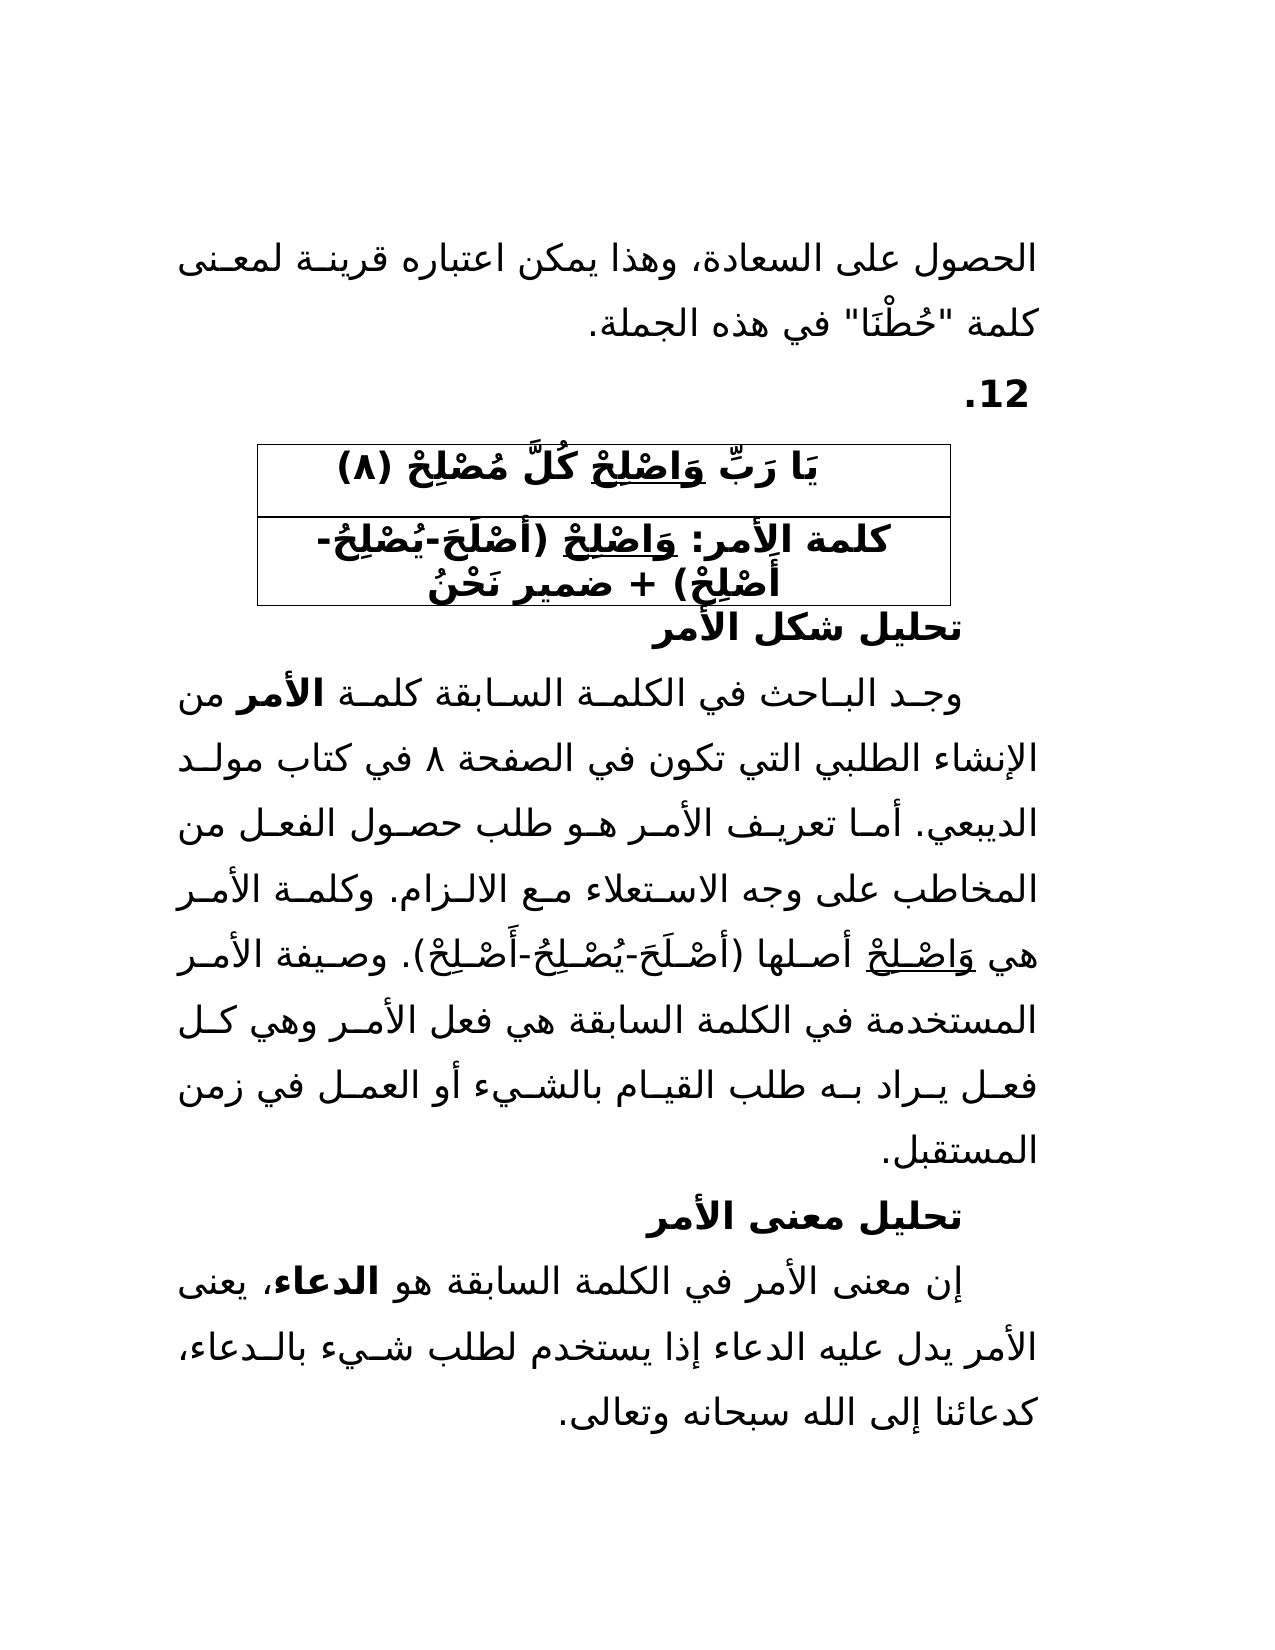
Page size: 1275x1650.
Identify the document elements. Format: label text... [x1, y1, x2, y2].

text وجد الباحث في الكلمة السابقة كلمة الأمر من الإنشاء الطلبي التي تكون في الصفحة ٨ في كتاب مولد الديبعي. أما تعريف الأمر هو طلب حصول الفعل من المخاطب على وجه الاستعلاء مع الالزام. وكلمة الأمر هي وَاصْلِحْ أصلها (أصْلَحَ-يُصْلِحُ-أَصْلِحْ). وصيفة الأمر المستخدمة في الكلمة السابقة هي فعل الأمر وهي كل فعل يراد به طلب القيام بالشيء أو العمل في زمن المستقبل. [177, 671, 1039, 1173]
table_cell كلمة الأمر: وَاصْلِحْ (أصْلَحَ-يُصْلِحُ-أَصْلِحْ) + ضمير نَحْنُ [258, 518, 950, 605]
text إن معنى الأمر في الكلمة السابقة هو الدعاء، يعنى الأمر يدل عليه الدعاء إذا يستخدم لطلب شيء بالدعاء، كدعائنا إلى الله سبحانه وتعالى. [177, 1260, 1039, 1434]
text تحليل معنى الأمر [177, 1194, 1039, 1238]
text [177, 236, 1039, 345]
text تحليل شكل الأمر [177, 606, 1039, 649]
table_header يَا رَبِّ وَاصْلِحْ كُلَّ مُصْلِحْ (٨) [258, 445, 950, 516]
